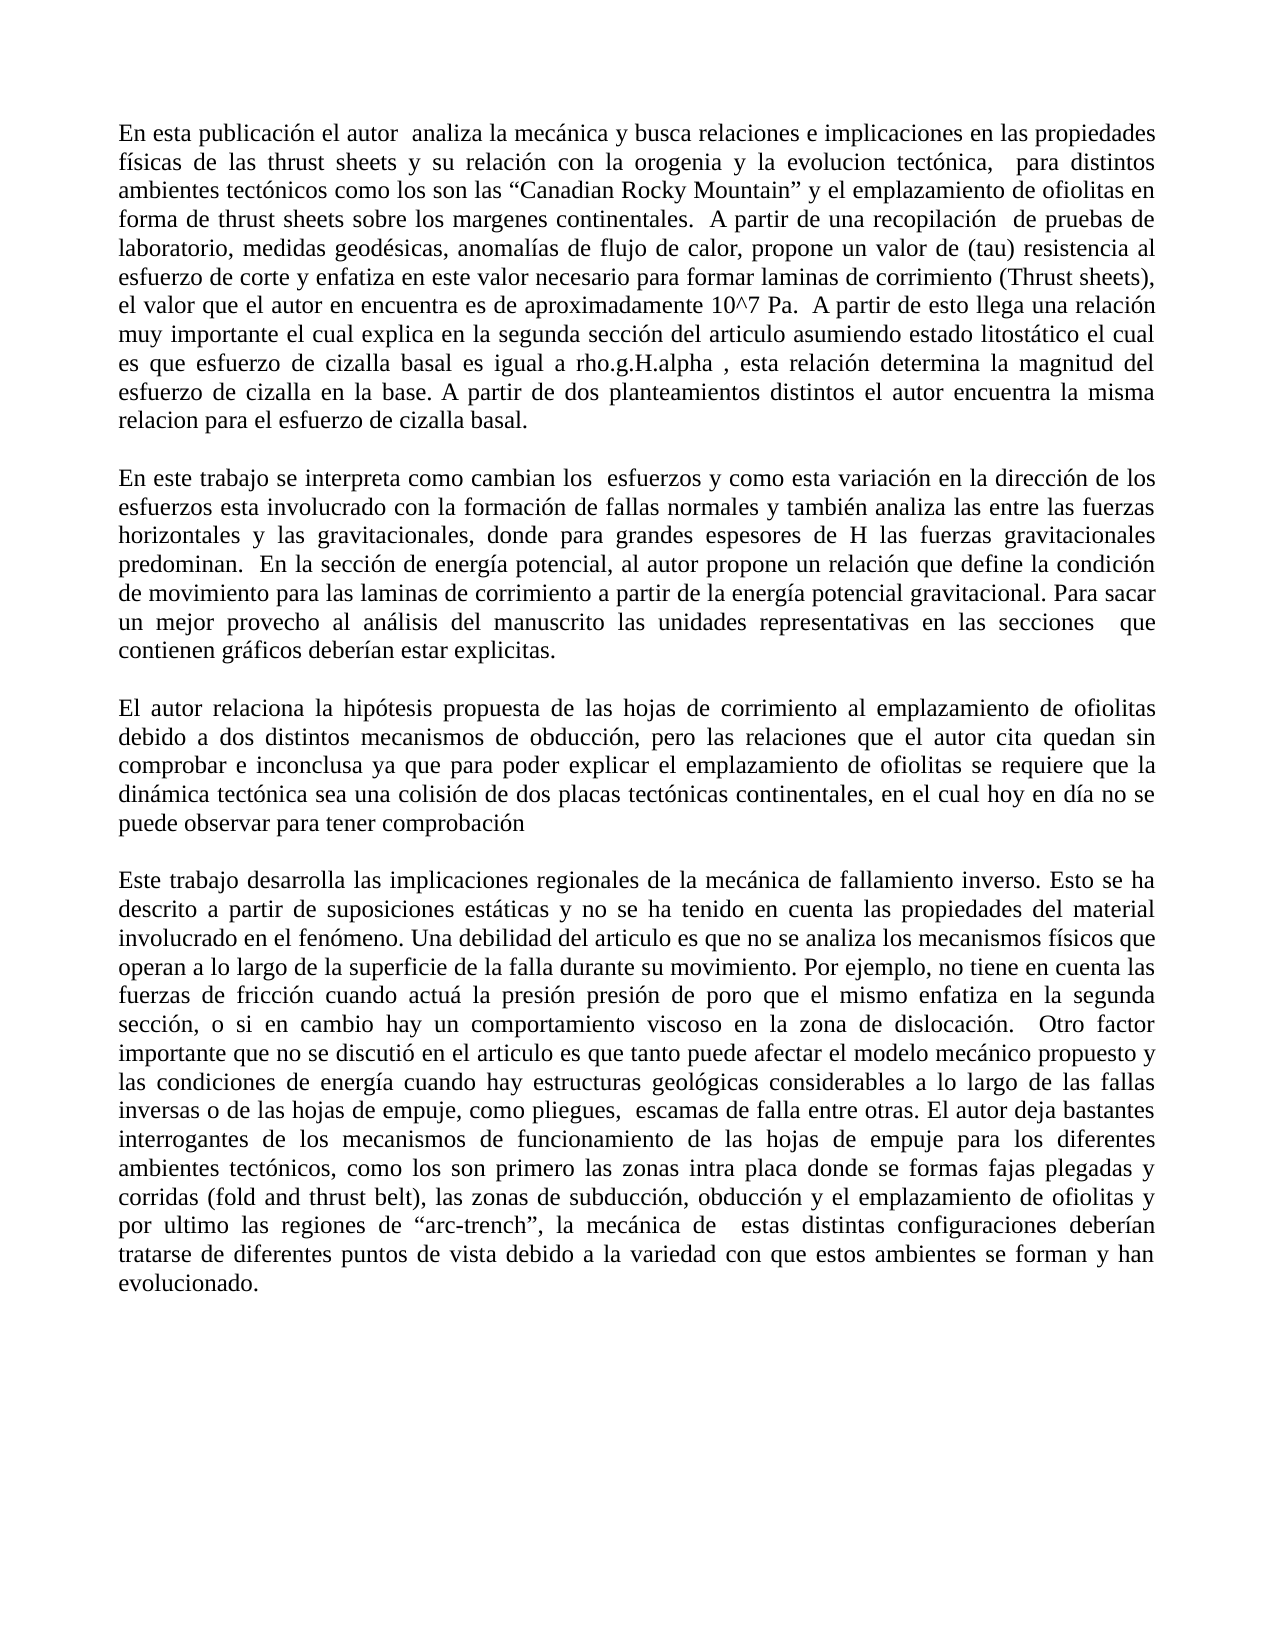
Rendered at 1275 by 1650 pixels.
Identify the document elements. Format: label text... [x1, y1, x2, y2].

text Este trabajo desarrolla las implicaciones regionales de la mecánica de fallamiento inverso. Esto se ha descrito a partir de suposiciones estáticas y no se ha tenido en cuenta las propiedades del material involucrado en el fenómeno. Una debilidad del articulo es que no se analiza los mecanismos físicos que operan a lo largo de la superficie de la falla durante su movimiento. Por ejemplo, no tiene en cuenta las fuerzas de fricción cuando actuá la presión presión de poro que el mismo enfatiza en la segunda sección, o si en cambio hay un comportamiento viscoso en la zona de dislocación. Otro factor importante que no se discutió en el articulo es que tanto puede afectar el modelo mecánico propuesto y las condiciones de energía cuando hay estructuras geológicas considerables a lo largo de las fallas inversas o de las hojas de empuje, como pliegues, escamas de falla entre otras. El autor deja bastantes interrogantes de los mecanismos de funcionamiento de las hojas de empuje para los diferentes ambientes tectónicos, como los son primero las zonas intra placa donde se formas fajas plegadas y corridas (fold and thrust belt), las zonas de subducción, obducción y el emplazamiento de ofiolitas y por ultimo las regiones de “arc-trench”, la mecánica de estas distintas configuraciones deberían tratarse de diferentes puntos de vista debido a la variedad con que estos ambientes se forman y han evolucionado. [118, 866, 1157, 1297]
text El autor relaciona la hipótesis propuesta de las hojas de corrimiento al emplazamiento de ofiolitas debido a dos distintos mecanismos de obducción, pero las relaciones que el autor cita quedan sin comprobar e inconclusa ya que para poder explicar el emplazamiento de ofiolitas se requiere que la dinámica tectónica sea una colisión de dos placas tectónicas continentales, en el cual hoy en día no se puede observar para tener comprobación [118, 693, 1157, 837]
text En este trabajo se interpreta como cambian los esfuerzos y como esta variación en la dirección de los esfuerzos esta involucrado con la formación de fallas normales y también analiza las entre las fuerzas horizontales y las gravitacionales, donde para grandes espesores de H las fuerzas gravitacionales predominan. En la sección de energía potencial, al autor propone un relación que define la condición de movimiento para las laminas de corrimiento a partir de la energía potencial gravitacional. Para sacar un mejor provecho al análisis del manuscrito las unidades representativas en las secciones que contienen gráficos deberían estar explicitas. [118, 463, 1157, 664]
text En esta publicación el autor analiza la mecánica y busca relaciones e implicaciones en las propiedades físicas de las thrust sheets y su relación con la orogenia y la evolucion tectónica, para distintos ambientes tectónicos como los son las “Canadian Rocky Mountain” y el emplazamiento de ofiolitas en forma de thrust sheets sobre los margenes continentales. A partir de una recopilación de pruebas de laboratorio, medidas geodésicas, anomalías de flujo de calor, propone un valor de (tau) resistencia al esfuerzo de corte y enfatiza en este valor necesario para formar laminas de corrimiento (Thrust sheets), el valor que el autor en encuentra es de aproximadamente 10^7 Pa. A partir de esto llega una relación muy importante el cual explica en la segunda sección del articulo asumiendo estado litostático el cual es que esfuerzo de cizalla basal es igual a rho.g.H.alpha , esta relación determina la magnitud del esfuerzo de cizalla en la base. A partir de dos planteamientos distintos el autor encuentra la misma relacion para el esfuerzo de cizalla basal. [118, 118, 1157, 434]
